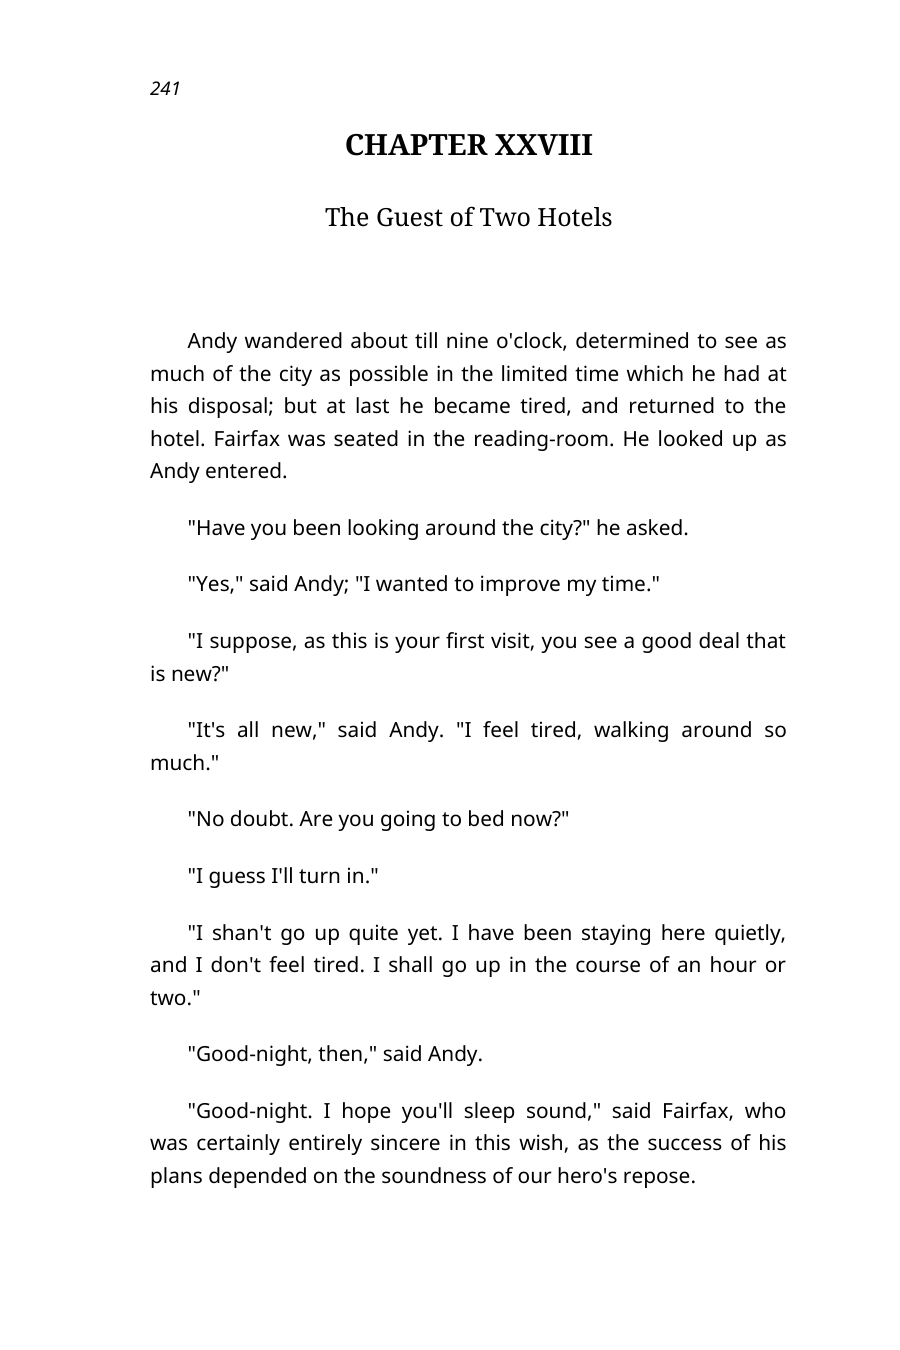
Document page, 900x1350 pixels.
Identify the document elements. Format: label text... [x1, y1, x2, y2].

text "Yes," said Andy; "I wanted to improve my time." [150, 569, 787, 598]
text "Have you been looking around the city?" he asked. [150, 513, 787, 541]
text CHAPTER XXVIII [150, 124, 787, 164]
text "I shan't go up quite yet. I have been staying here quietly, and I don't feel tired. I shall go up in the course of an hour or two." [150, 918, 787, 1011]
text "Good-night, then," said Andy. [150, 1039, 787, 1068]
title The Guest of Two Hotels [150, 199, 787, 233]
text "Good-night. I hope you'll sleep sound," said Fairfax, who was certainly entirely sincere in this wish, as the success of his plans depended on the soundness of our hero's repose. [150, 1096, 787, 1189]
text "It's all new," said Andy. "I feel tired, walking around so much." [150, 715, 787, 776]
text "No doubt. Are you going to bed now?" [150, 804, 787, 833]
text "I suppose, as this is your first visit, you see a good deal that is new?" [150, 626, 787, 687]
text "I guess I'll turn in." [150, 861, 787, 889]
text Andy wandered about till nine o'clock, determined to see as much of the city as possible in the limited time which he had at his disposal; but at last he became tired, and returned to the hotel. Fairfax was seated in the reading-room. He looked up as Andy entered. [150, 326, 787, 485]
